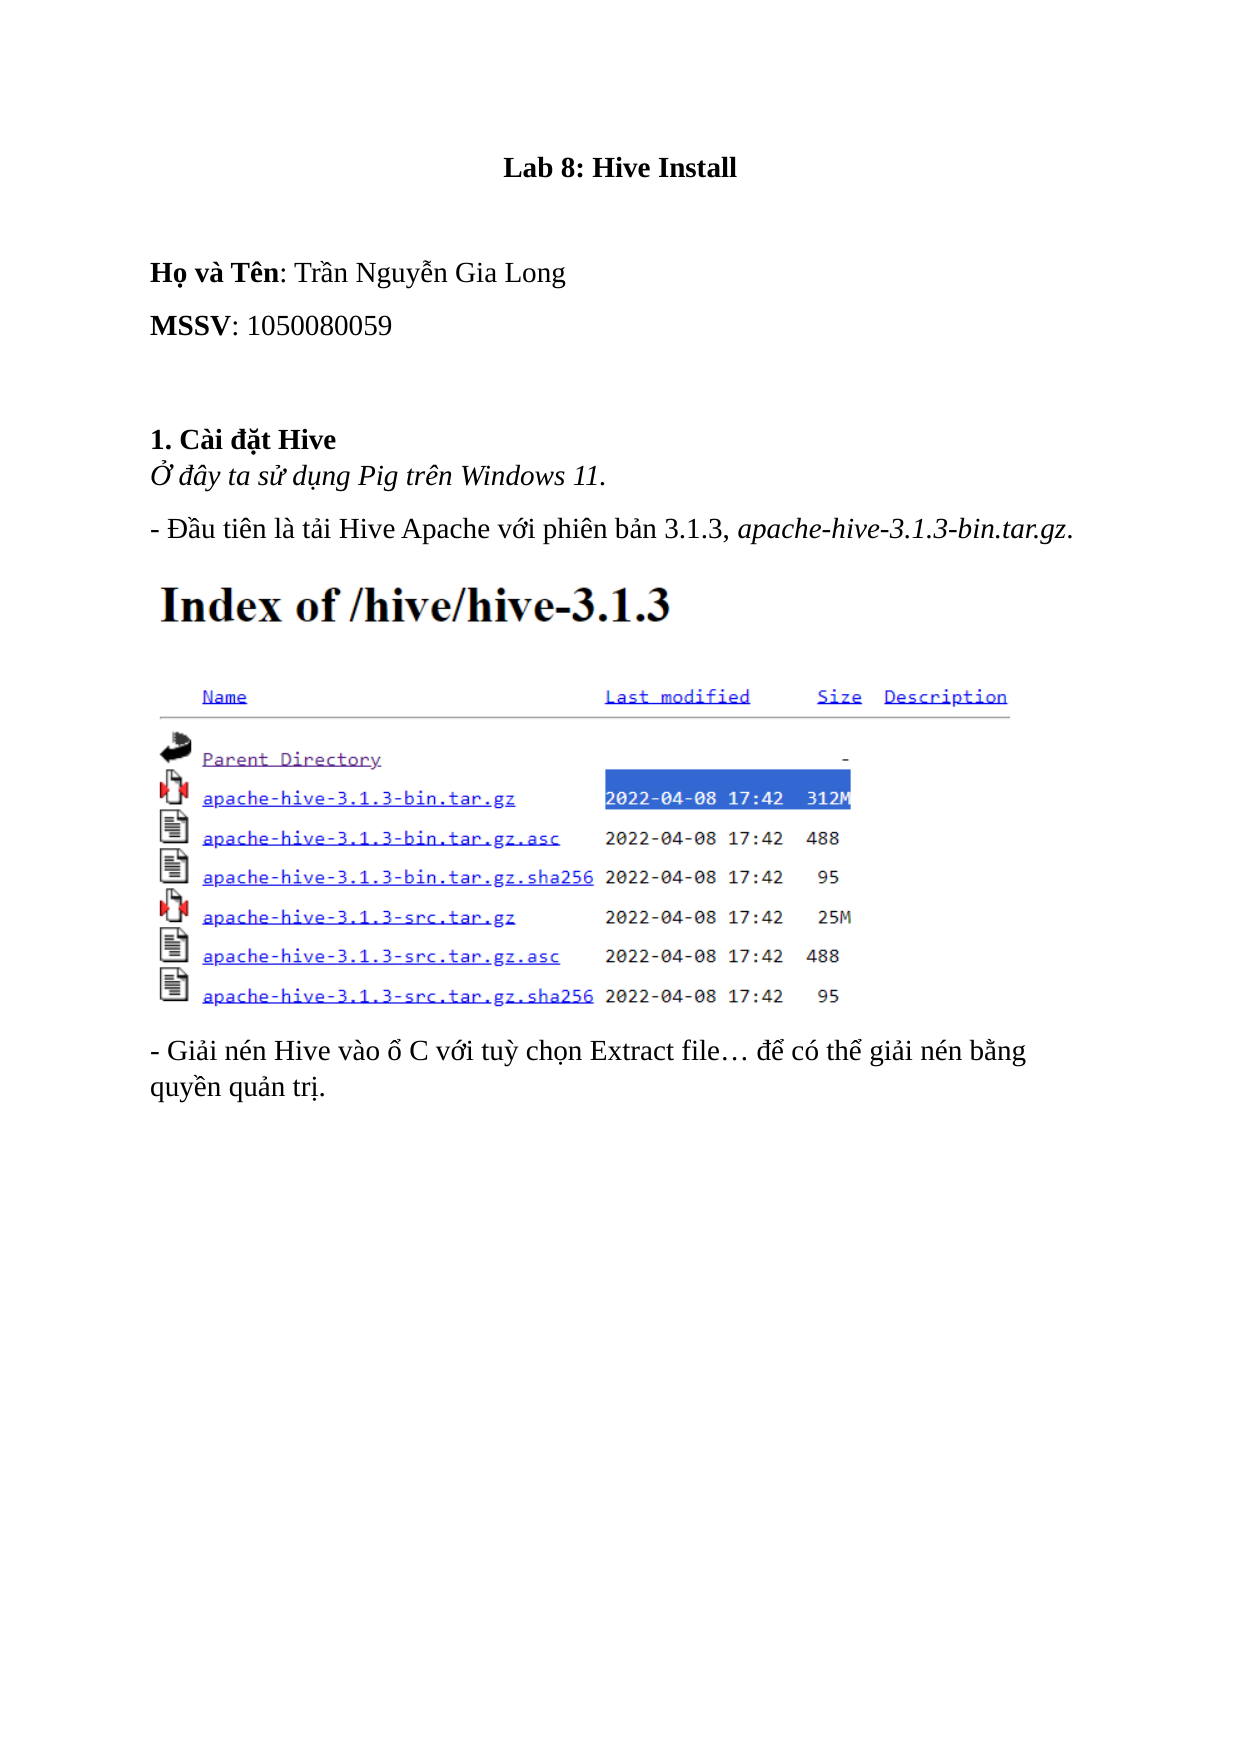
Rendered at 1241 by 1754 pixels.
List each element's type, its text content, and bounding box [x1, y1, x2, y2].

text Ở đây ta sử dụng Pig trên Windows 11. [150, 458, 1090, 492]
subtitle 1. Cài đặt Hive [150, 422, 1090, 456]
text - Giải nén Hive vào ổ C với tuỳ chọn Extract file… để có thể giải nén bằng quyền quản trị. [150, 1033, 1090, 1103]
picture [150, 564, 1011, 1015]
text MSSV: 1050080059 [150, 308, 1090, 342]
text - Đầu tiên là tải Hive Apache với phiên bản 3.1.3, apache-hive-3.1.3-bin.tar.gz. [150, 511, 1090, 545]
text Lab 8: Hive Install [150, 150, 1090, 183]
text Họ và Tên: Trần Nguyễn Gia Long [150, 256, 1090, 289]
